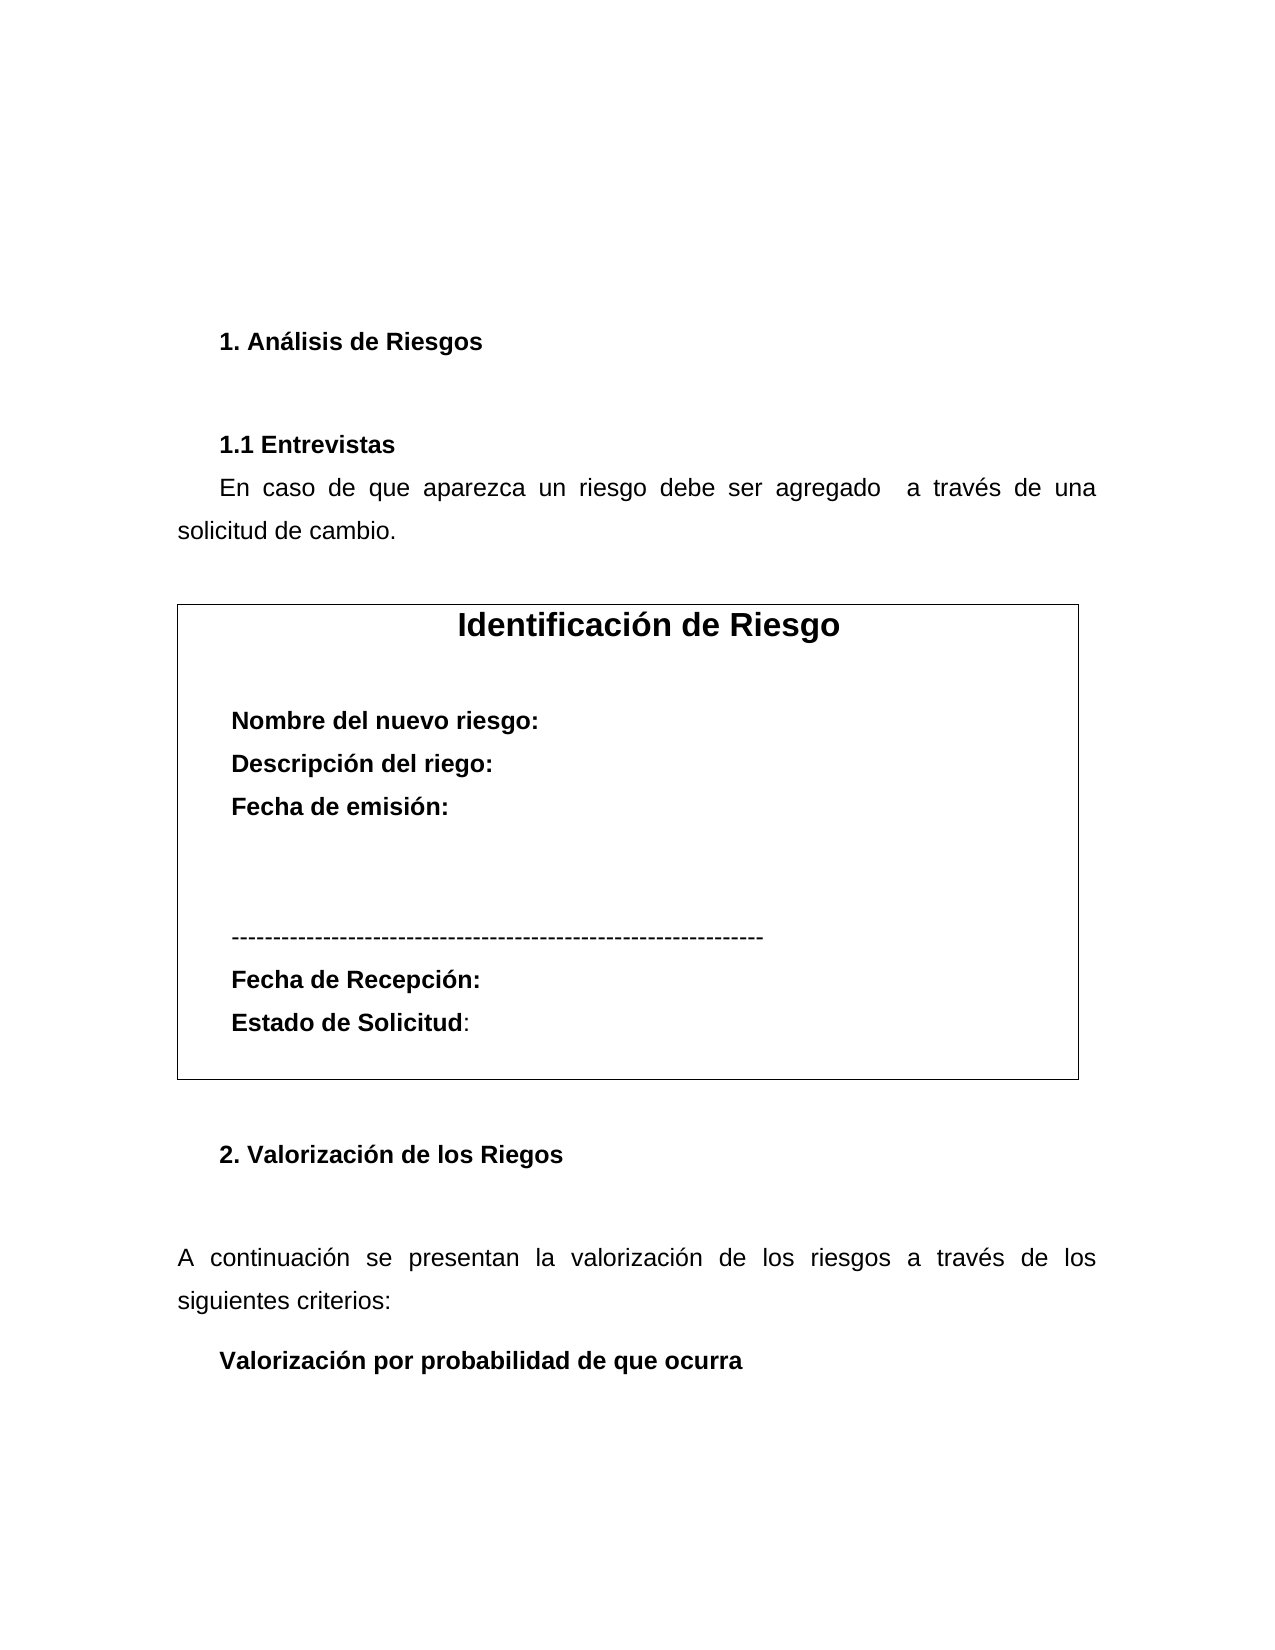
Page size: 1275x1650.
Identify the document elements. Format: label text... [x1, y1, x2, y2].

text En caso de que aparezca un riesgo debe ser agregado a través de una solicitud de cambio. [177, 473, 1098, 545]
subtitle 2. Valorización de los Riegos [177, 1140, 1098, 1169]
subtitle 1. Análisis de Riesgos [177, 327, 1098, 356]
subtitle Valorización por probabilidad de que ocurra [177, 1346, 1098, 1375]
subtitle 1.1 Entrevistas [177, 430, 1098, 459]
table_header Identificación de Riesgo Nombre del nuevo riesgo: Descripción del riego: Fecha de emisión: ---------------------------------------------------------------- Fecha de Recepción: Estado de Solicitud: [178, 605, 1078, 1079]
text A continuación se presentan la valorización de los riesgos a través de los siguientes criterios: [177, 1243, 1098, 1315]
